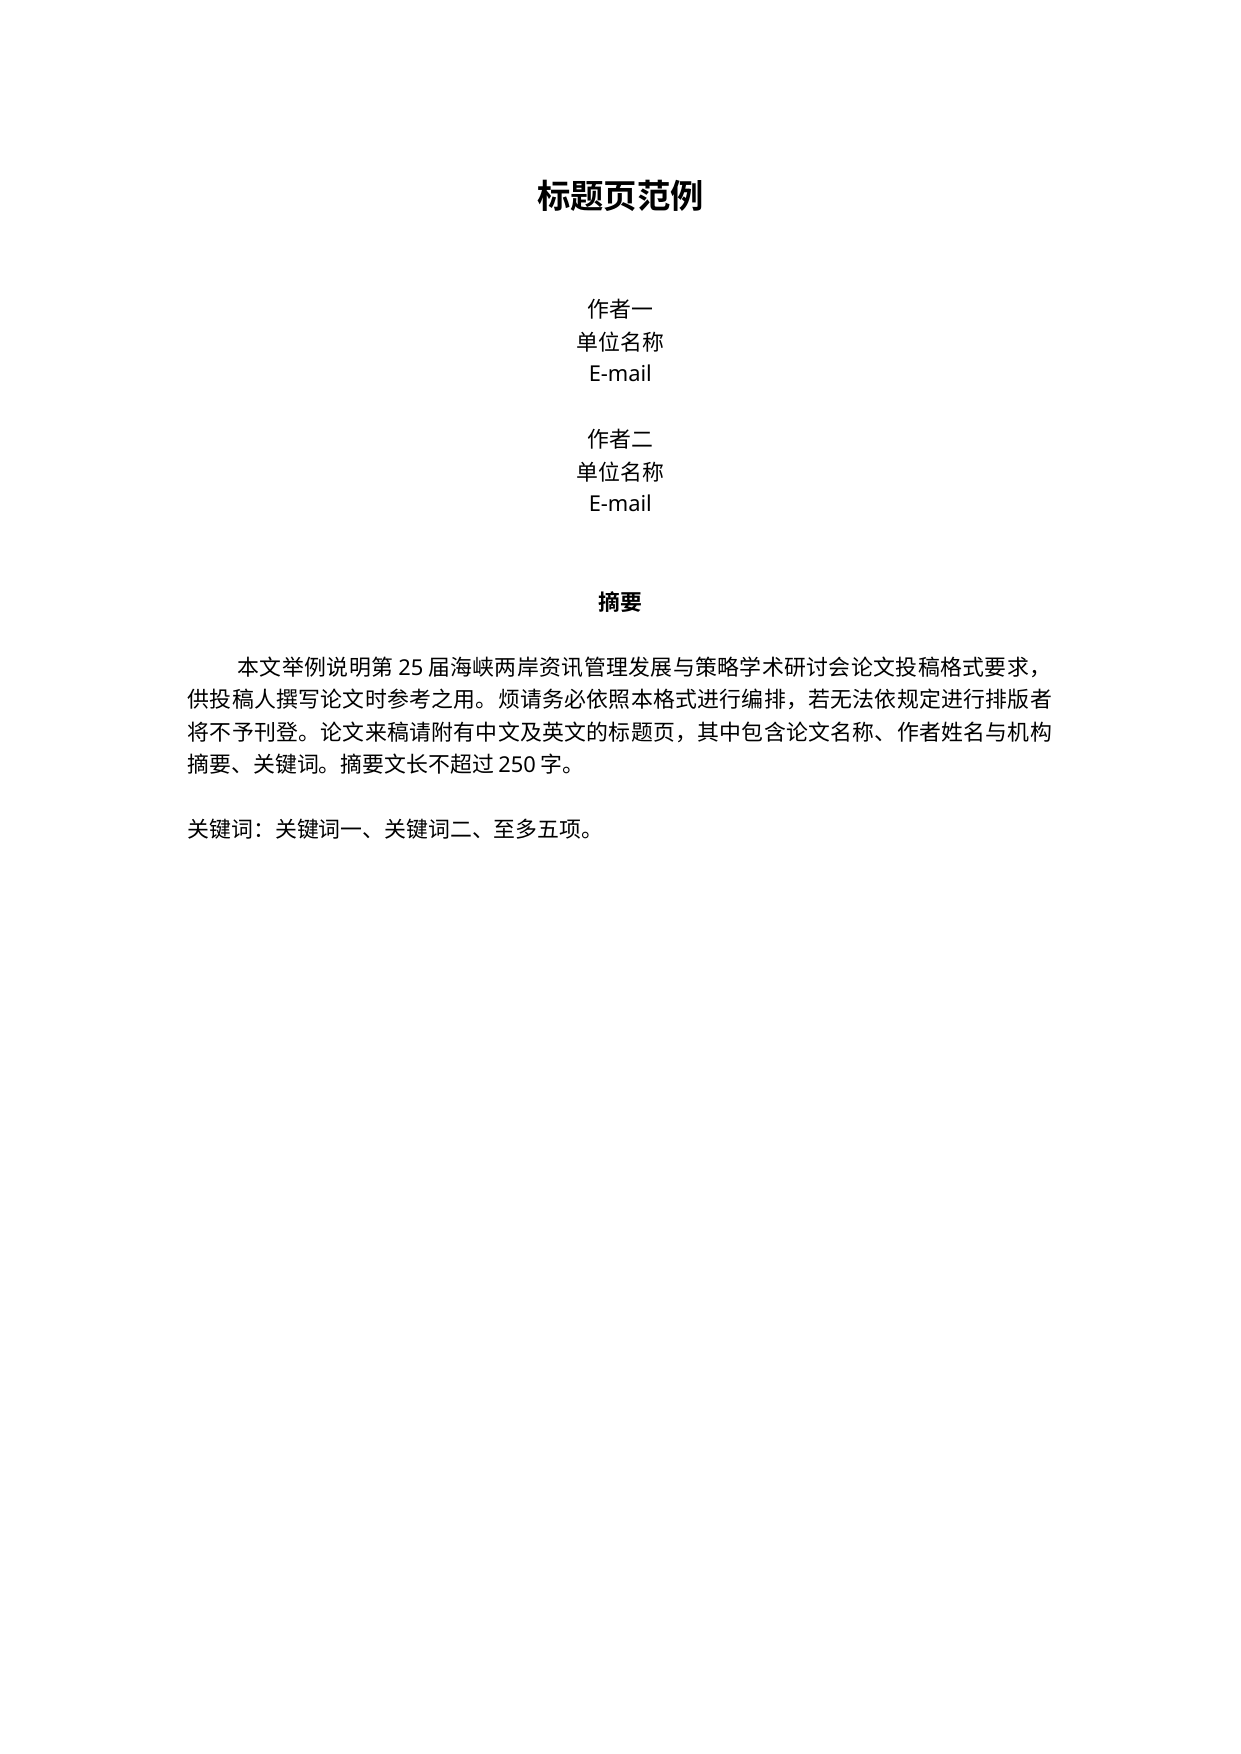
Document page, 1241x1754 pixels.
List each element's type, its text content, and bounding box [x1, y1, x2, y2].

text 作者一 [187, 292, 1053, 324]
text 关键词：关键词一、关键词二、至多五项。 [187, 812, 1053, 844]
text E-mail [187, 487, 1053, 519]
title 标题页范例 [187, 162, 1053, 227]
text 作者二 [187, 422, 1053, 454]
text 单位名称 [187, 324, 1053, 357]
text 本文举例说明第25届海峡两岸资讯管理发展与策略学术研讨会论文投稿格式要求，供投稿人撰写论文时参考之用。烦请务必依照本格式进行编排，若无法依规定进行排版者将不予刊登。论文来稿请附有中文及英文的标题页，其中包含论文名称、作者姓名与机构、摘要、关键词。摘要文长不超过250字。 [187, 649, 1053, 779]
text 单位名称 [187, 454, 1053, 487]
text 摘要 [187, 584, 1053, 617]
text E-mail [187, 357, 1053, 389]
